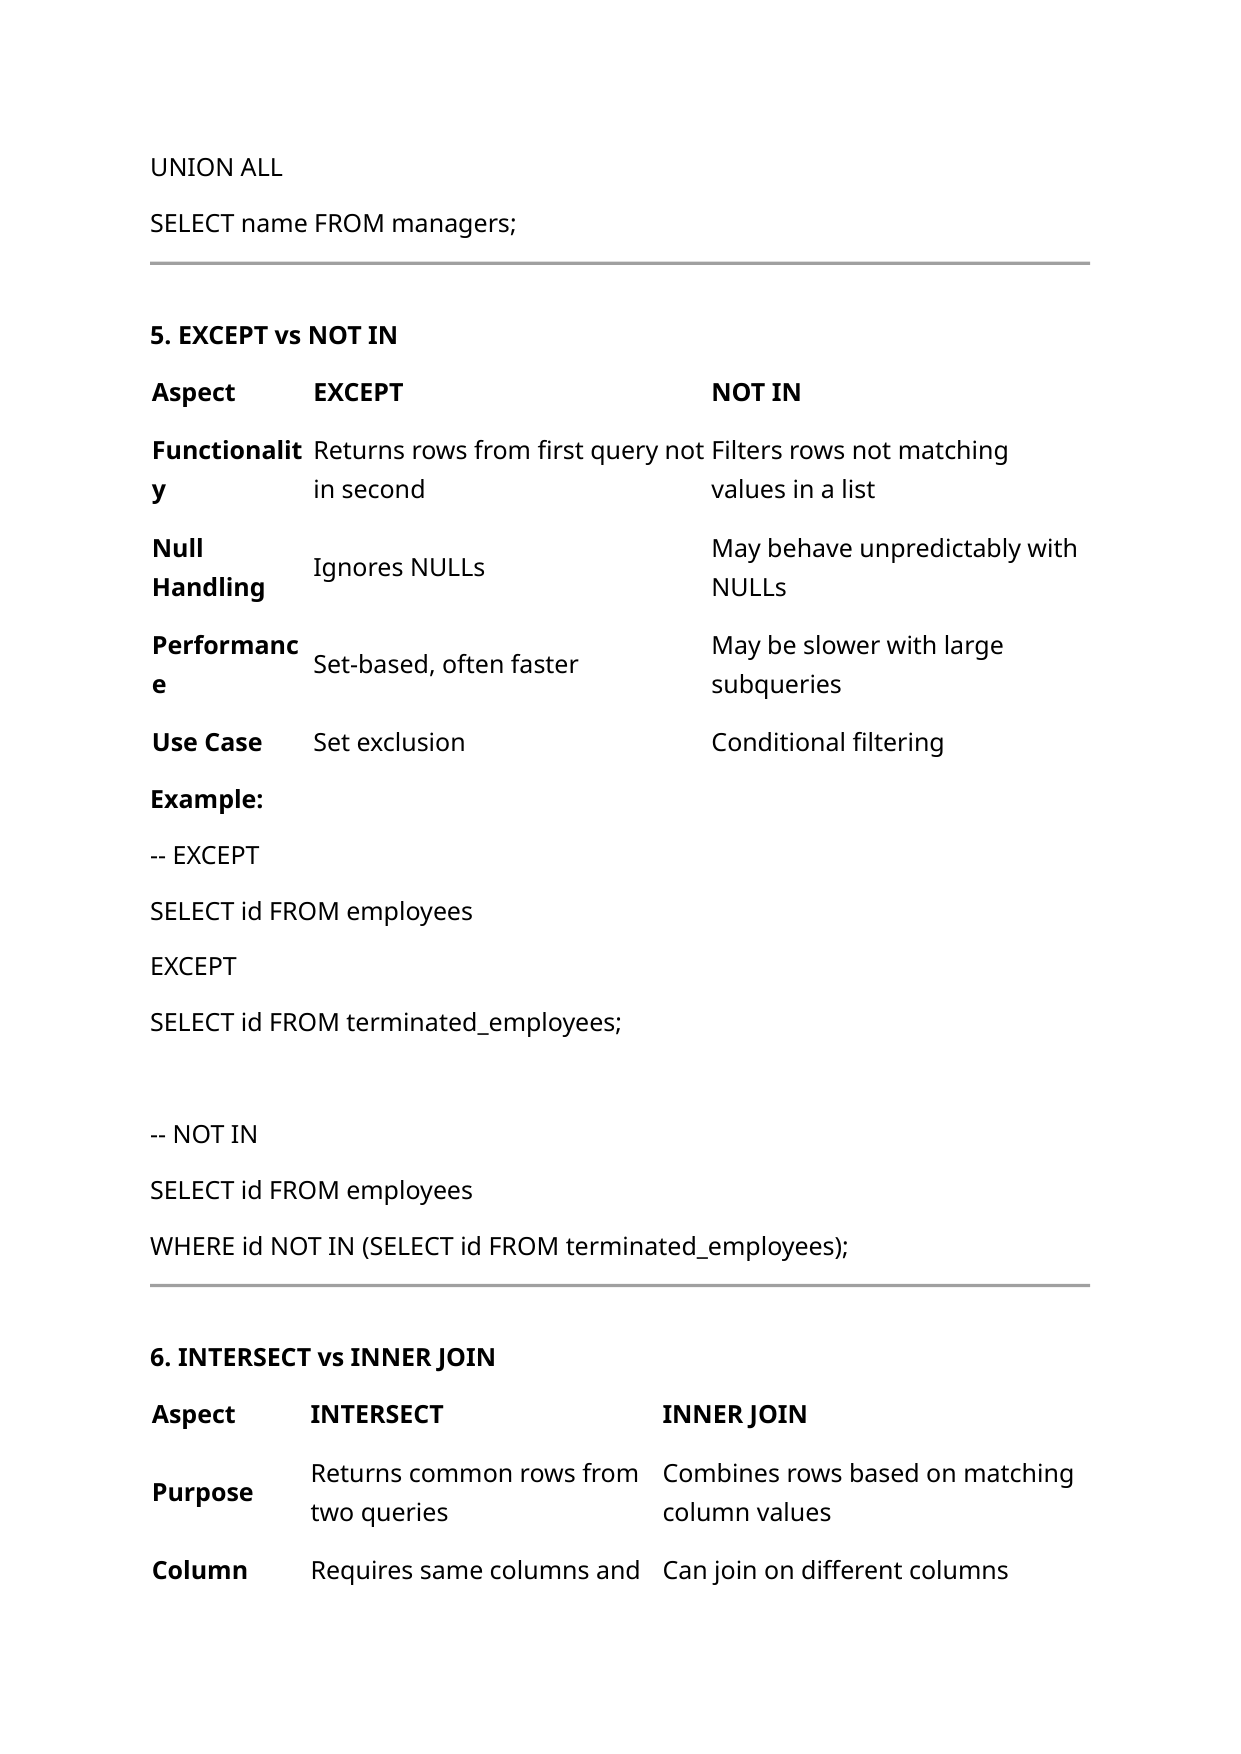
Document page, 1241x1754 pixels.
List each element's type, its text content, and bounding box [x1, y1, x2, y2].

text SELECT id FROM terminated_employees; [150, 1005, 1090, 1039]
table_cell Set-based, often faster [312, 626, 709, 723]
text SELECT id FROM employees [150, 1172, 1090, 1206]
table_cell Can join on different columns [661, 1551, 1090, 1588]
text 6. INTERSECT vs INNER JOIN [150, 1340, 1090, 1374]
text -- EXCEPT [150, 837, 1090, 871]
table_cell Returns common rows from two queries [309, 1454, 661, 1551]
text WHERE id NOT IN (SELECT id FROM terminated_employees); [150, 1228, 1090, 1262]
table_cell Purpose [150, 1454, 309, 1551]
table_cell May be slower with large subqueries [710, 626, 1090, 723]
table_cell Filters rows not matching values in a list [710, 431, 1090, 529]
text UNION ALL [150, 150, 1090, 184]
table_header EXCEPT [312, 373, 709, 431]
text 5. EXCEPT vs NOT IN [150, 317, 1090, 352]
text -- NOT IN [150, 1116, 1090, 1151]
table_cell Combines rows based on matching column values [661, 1454, 1090, 1551]
text SELECT id FROM employees [150, 893, 1090, 927]
table_header Aspect [150, 373, 312, 431]
table_header NOT IN [710, 373, 1090, 431]
table_cell Column Match [150, 1551, 309, 1588]
text Example: [150, 781, 1090, 816]
table_cell Functionality [150, 431, 312, 529]
table_cell Conditional filtering [710, 723, 1090, 781]
table_cell Performance [150, 626, 312, 723]
text EXCEPT [150, 949, 1090, 983]
table_header Aspect [150, 1396, 309, 1454]
table_cell Null Handling [150, 529, 312, 626]
table_header INNER JOIN [661, 1396, 1090, 1454]
table_cell May behave unpredictably with NULLs [710, 529, 1090, 626]
table_cell Use Case [150, 723, 312, 781]
table_cell Ignores NULLs [312, 529, 709, 626]
table_cell Requires same columns and data types [309, 1551, 661, 1588]
table_cell Returns rows from first query not in second [312, 431, 709, 529]
table_cell Set exclusion [312, 723, 709, 781]
table_header INTERSECT [309, 1396, 661, 1454]
text SELECT name FROM managers; [150, 206, 1090, 240]
